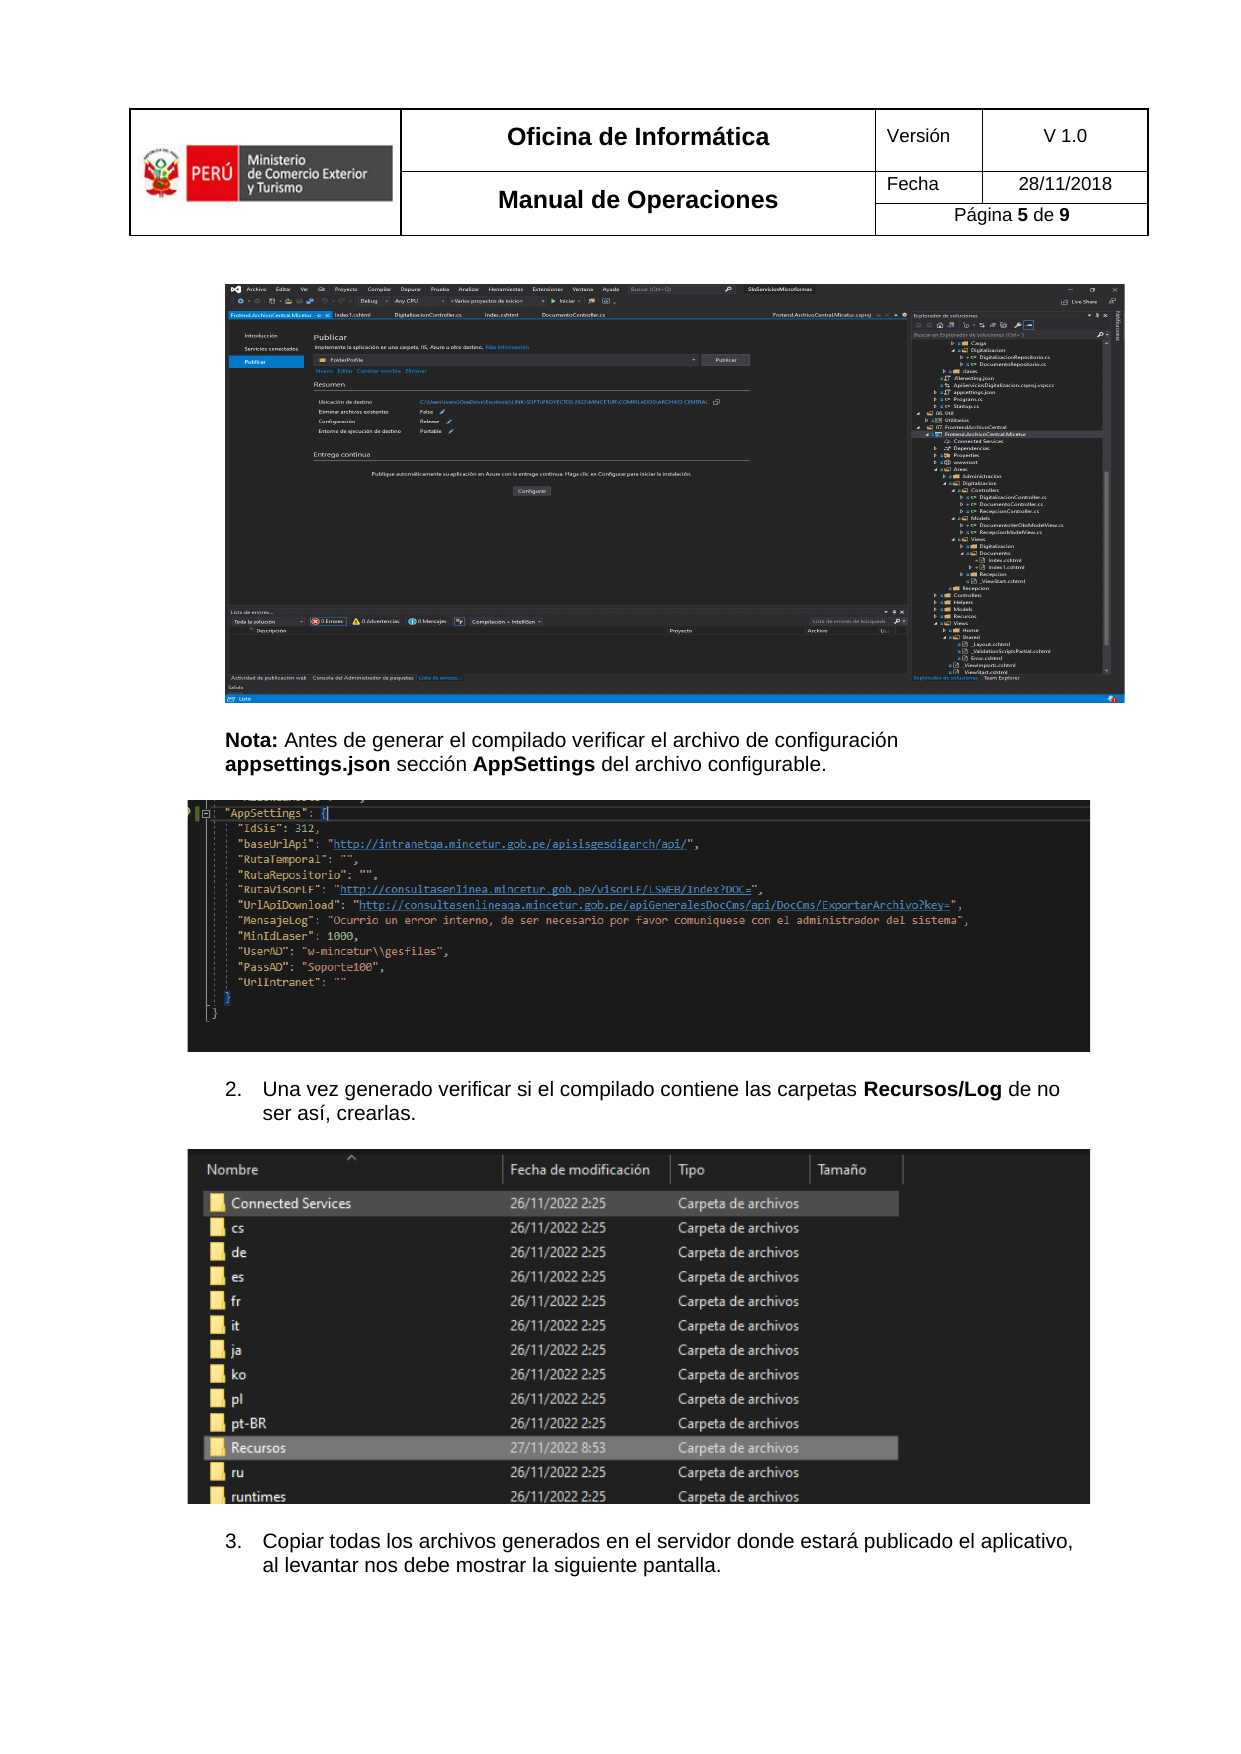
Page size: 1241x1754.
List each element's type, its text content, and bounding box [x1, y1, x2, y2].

picture [225, 284, 1125, 703]
picture [187, 1149, 1091, 1504]
picture [134, 143, 394, 203]
text Nota: Antes de generar el compilado verificar el archivo de configuración appsettings.json sección AppSettings del archivo configurable. [225, 728, 1090, 776]
list Copiar todas los archivos generados en el servidor donde estará publicado el aplicativo, al levantar nos debe mostrar la siguiente pantalla. [225, 1528, 1090, 1576]
list Una vez generado verificar si el compilado contiene las carpetas Recursos/Log de no ser así, crearlas. [225, 1076, 1090, 1124]
picture [187, 800, 1091, 1052]
